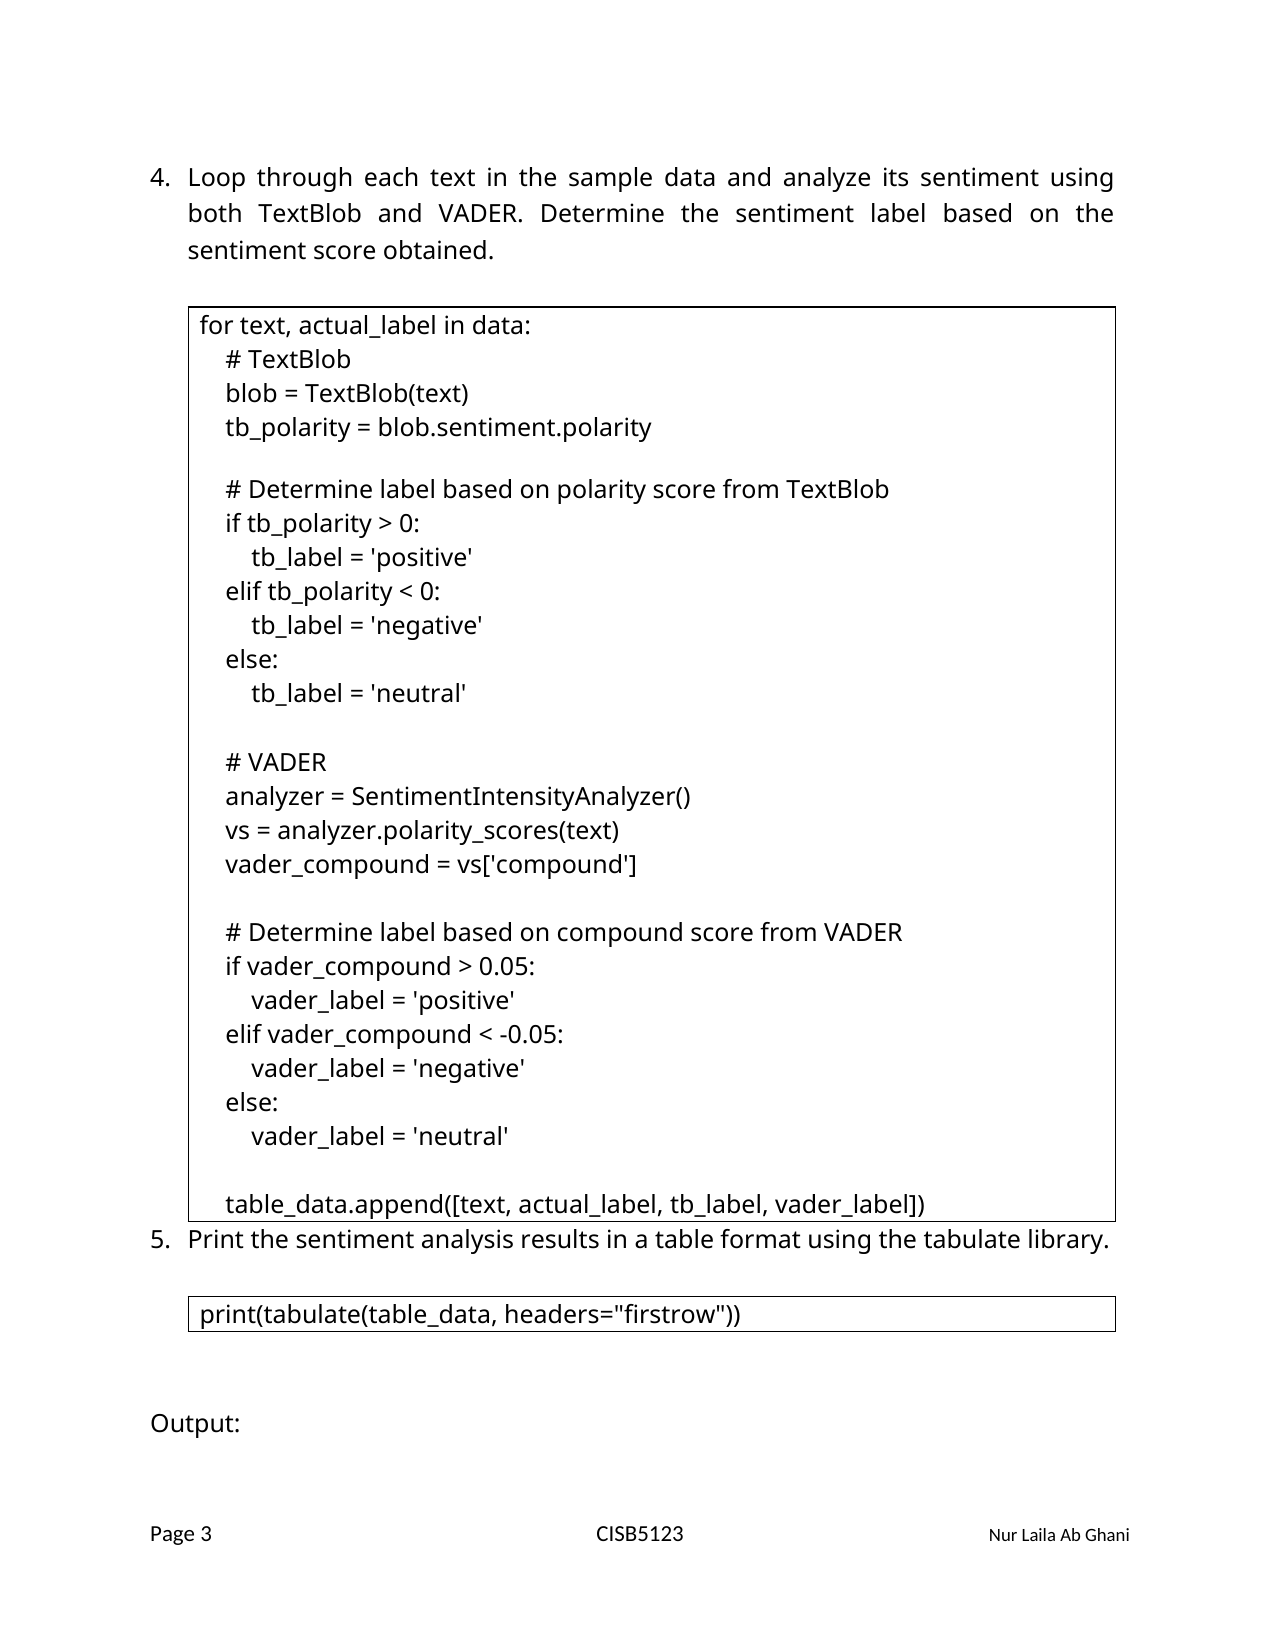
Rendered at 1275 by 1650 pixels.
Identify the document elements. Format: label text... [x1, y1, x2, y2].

table_header print(tabulate(table_data, headers="firstrow")) [189, 1297, 1115, 1331]
table_header for text, actual_label in data: # TextBlob blob = TextBlob(text) tb_polarity = blob.sentiment.polarity # Determine label based on polarity score from TextBlob if tb_polarity > 0: tb_label = 'positive' elif tb_polarity < 0: tb_label = 'negative' else: tb_label = 'neutral' # VADER analyzer = SentimentIntensityAnalyzer() vs = analyzer.polarity_scores(text) vader_compound = vs['compound'] # Determine label based on compound score from VADER if vader_compound > 0.05: vader_label = 'positive' elif vader_compound < -0.05: vader_label = 'negative' else: vader_label = 'neutral' table_data.append([text, actual_label, tb_label, vader_label]) [189, 308, 1115, 1221]
text Output: [150, 1405, 1116, 1439]
list Loop through each text in the sample data and analyze its sentiment using both TextBlob and VADER. Determine the sentiment label based on the sentiment score obtained. [150, 159, 1116, 267]
list Print the sentiment analysis results in a table format using the tabulate library. [150, 1222, 1116, 1256]
